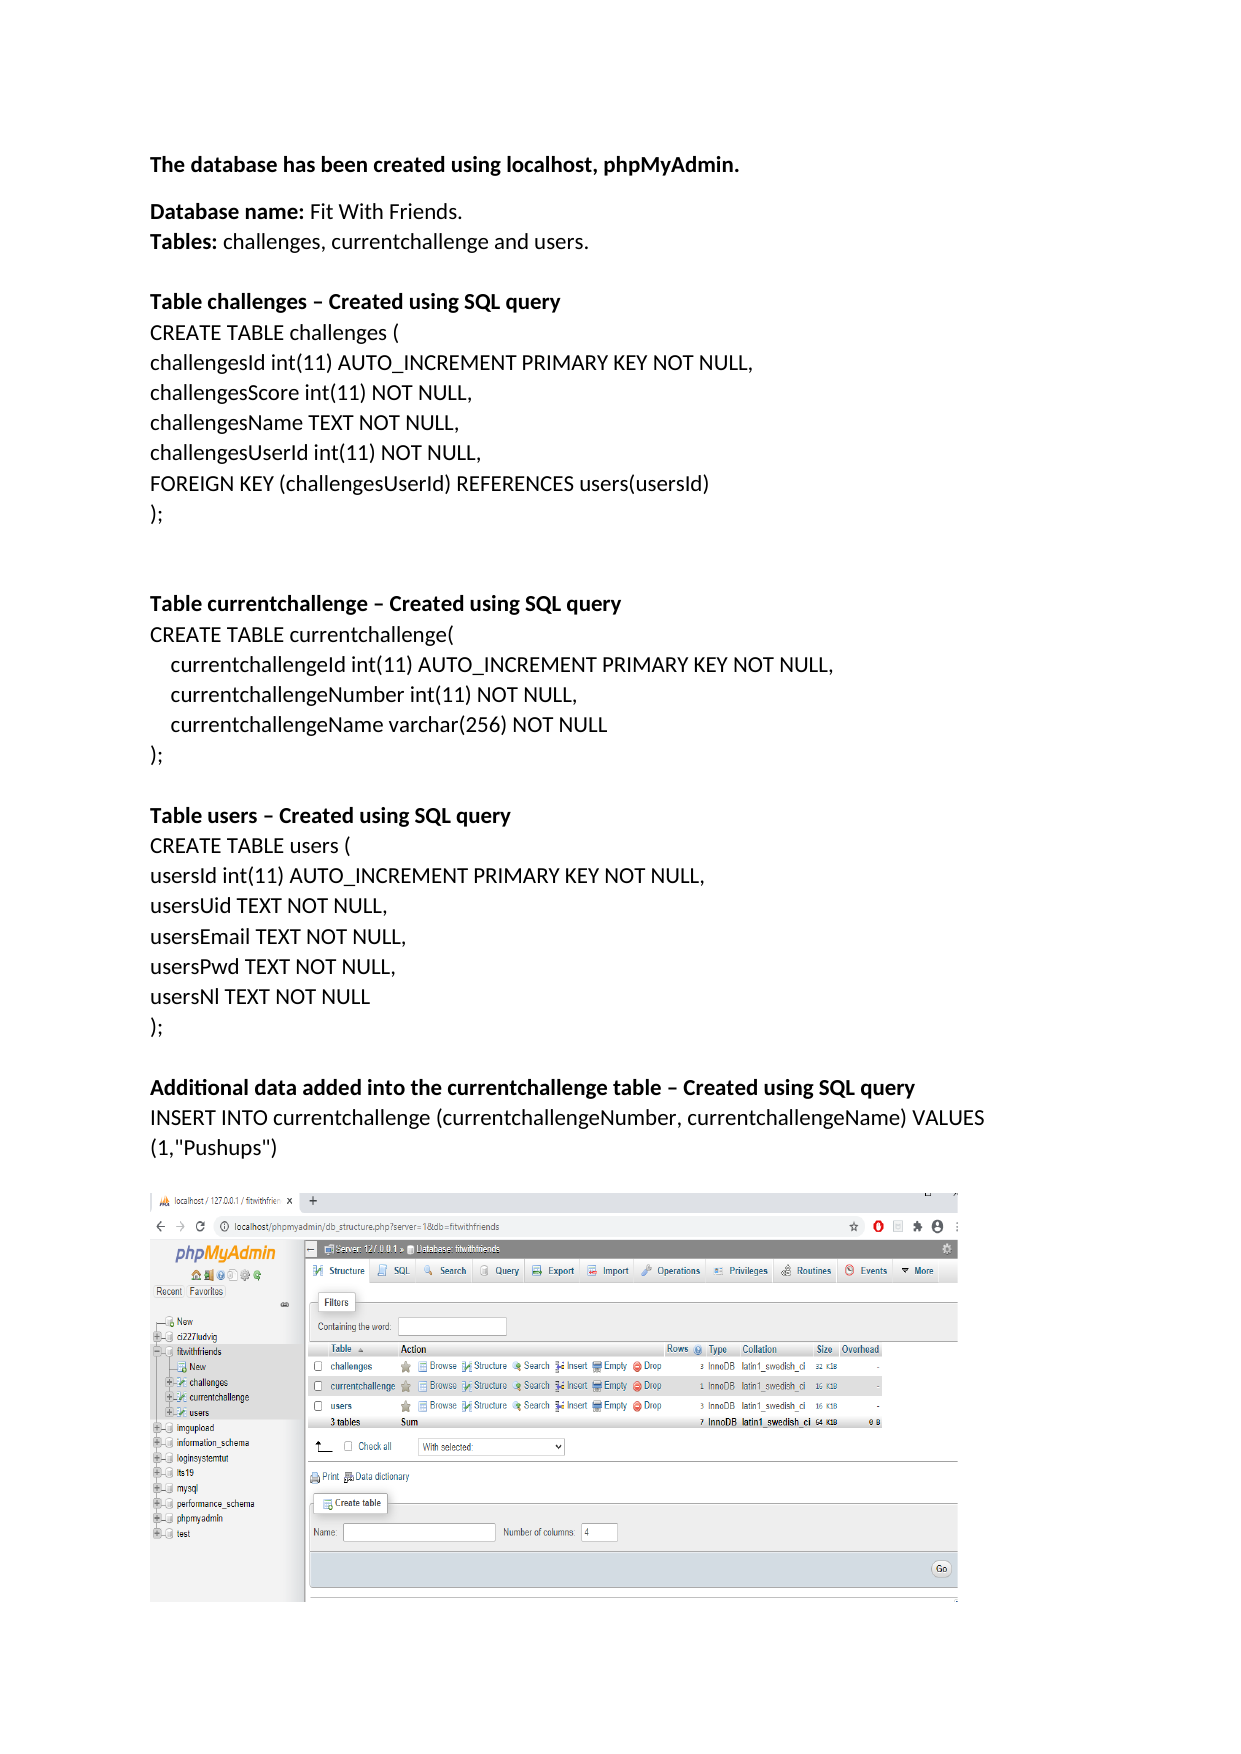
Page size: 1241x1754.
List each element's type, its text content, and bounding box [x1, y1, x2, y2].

text Table users – Created using SQL query [150, 801, 1090, 829]
text FOREIGN KEY (challengesUserId) REFERENCES users(usersId) [150, 469, 1090, 497]
text usersId int(11) AUTO_INCREMENT PRIMARY KEY NOT NULL, [150, 861, 1090, 889]
text ); [150, 499, 1090, 527]
text The database has been created using localhost, phpMyAdmin. [150, 150, 1090, 178]
text INSERT INTO currentchallenge (currentchallengeNumber, currentchallengeName) VALUES (1,"Pushups") [150, 1103, 1090, 1161]
text usersNl TEXT NOT NULL [150, 982, 1090, 1010]
text challengesScore int(11) NOT NULL, [150, 378, 1090, 406]
text Table currentchallenge – Created using SQL query [150, 589, 1090, 618]
text currentchallengeId int(11) AUTO_INCREMENT PRIMARY KEY NOT NULL, [150, 650, 1090, 678]
text challengesName TEXT NOT NULL, [150, 408, 1090, 436]
text currentchallengeName varchar(256) NOT NULL [150, 710, 1090, 738]
text ); [150, 741, 1090, 769]
text Additional data added into the currentchallenge table – Created using SQL query [150, 1073, 1090, 1101]
text challengesUserId int(11) NOT NULL, [150, 438, 1090, 467]
text ); [150, 1012, 1090, 1041]
text Tables: challenges, currentchallenge and users. [150, 227, 1090, 255]
text CREATE TABLE currentchallenge( [150, 620, 1090, 648]
text Table challenges – Created using SQL query [150, 287, 1090, 316]
text Database name: Fit With Friends. [150, 197, 1090, 225]
text usersEmail TEXT NOT NULL, [150, 922, 1090, 950]
text usersUid TEXT NOT NULL, [150, 892, 1090, 920]
text CREATE TABLE challenges ( [150, 318, 1090, 346]
text challengesId int(11) AUTO_INCREMENT PRIMARY KEY NOT NULL, [150, 348, 1090, 376]
text CREATE TABLE users ( [150, 831, 1090, 859]
picture [150, 1193, 958, 1602]
text usersPwd TEXT NOT NULL, [150, 952, 1090, 980]
text currentchallengeNumber int(11) NOT NULL, [150, 680, 1090, 708]
